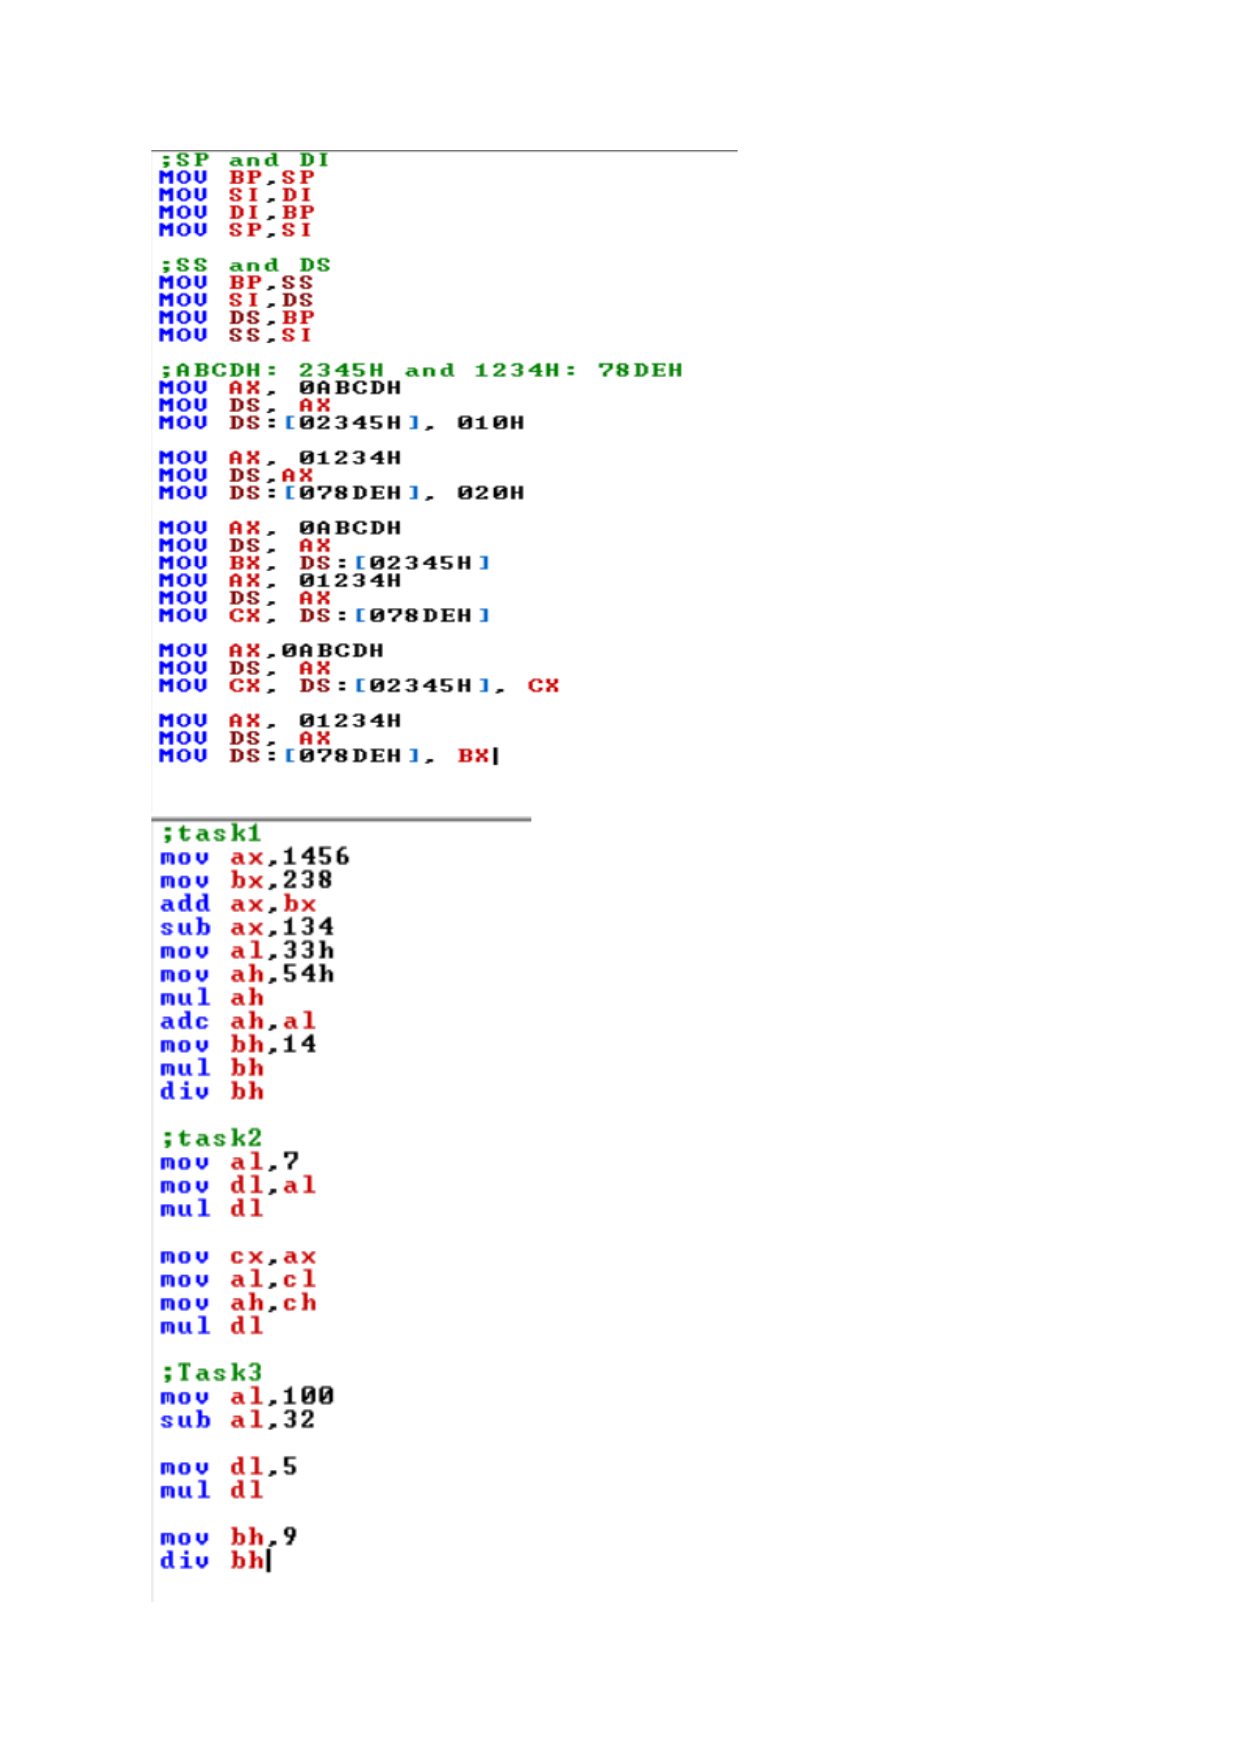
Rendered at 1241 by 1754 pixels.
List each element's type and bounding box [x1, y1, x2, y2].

picture [150, 816, 532, 1599]
picture [150, 150, 738, 809]
